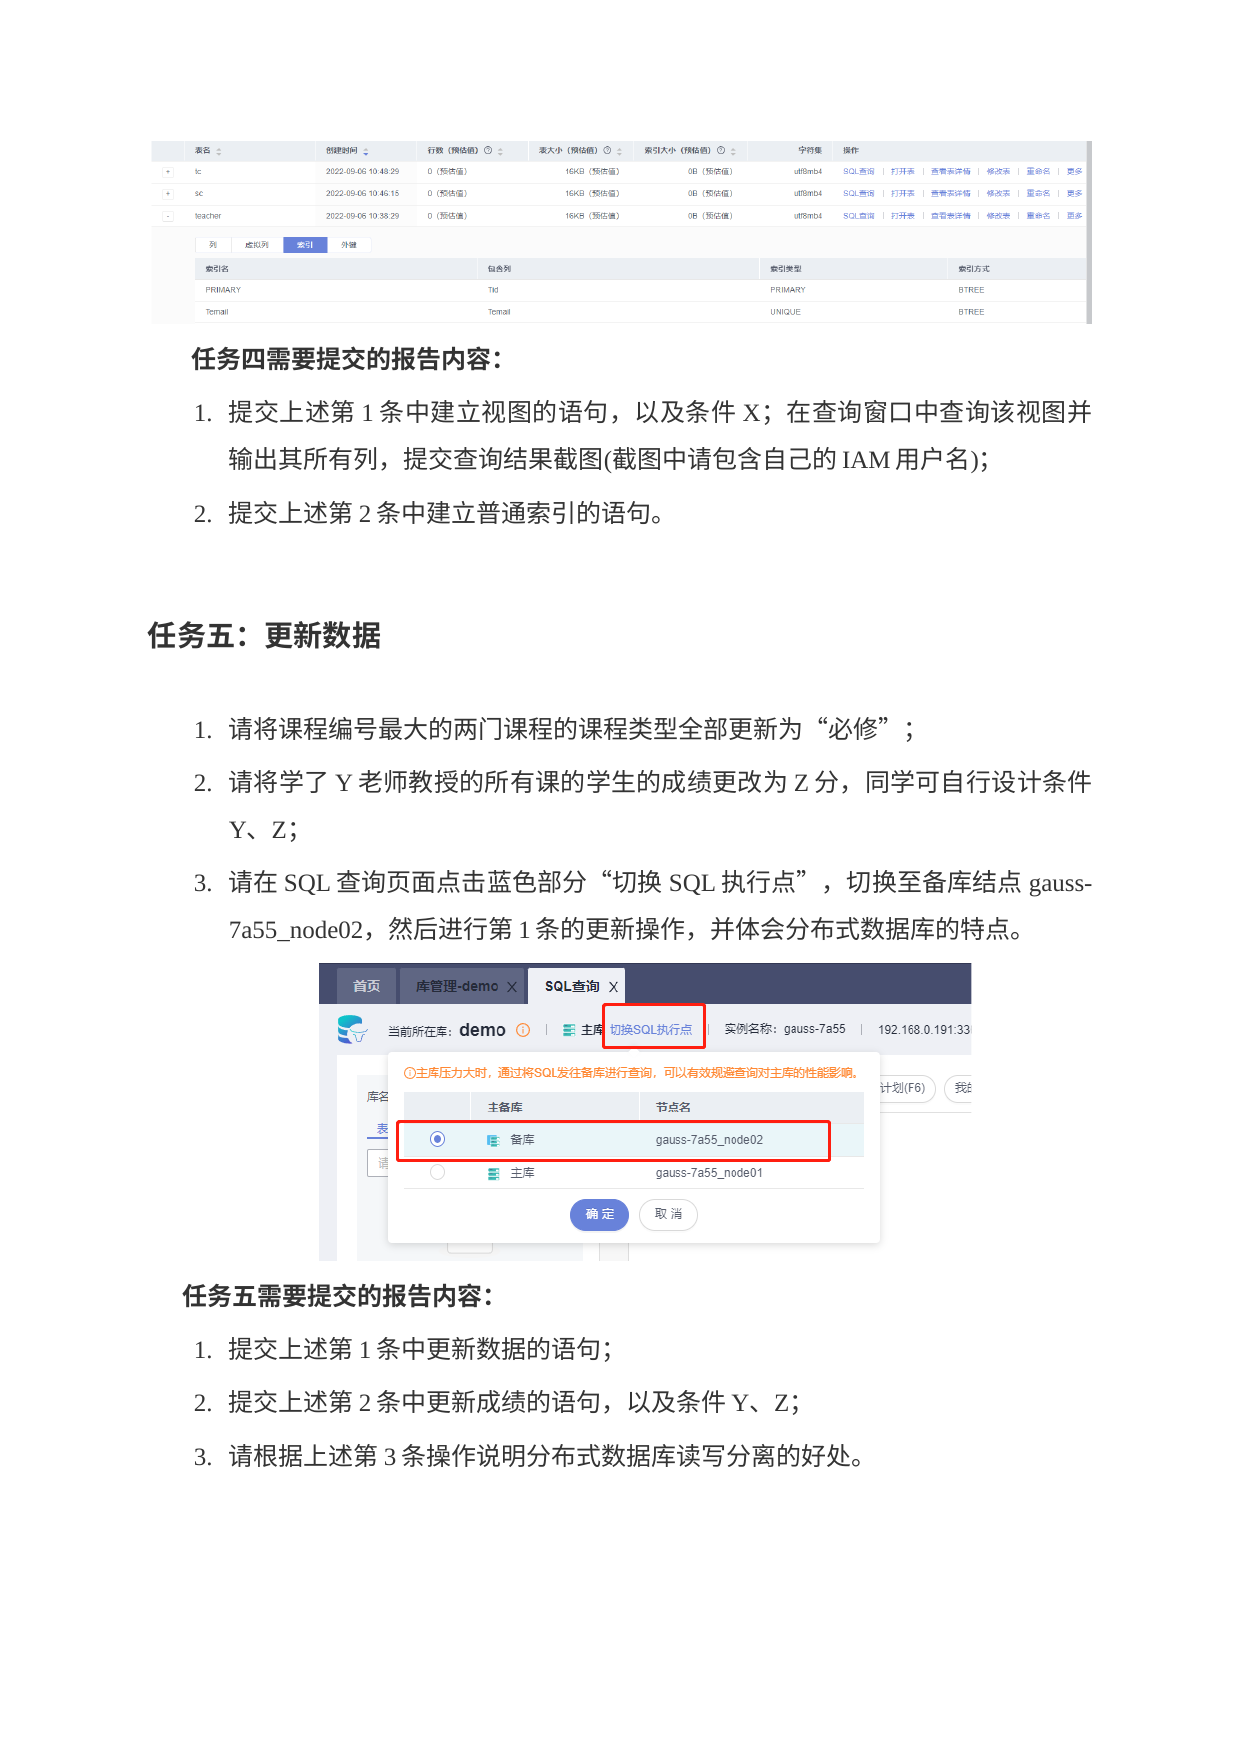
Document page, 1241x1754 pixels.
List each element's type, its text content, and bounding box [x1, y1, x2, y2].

picture [319, 963, 972, 1261]
text 任务五需要提交的报告内容： [148, 1276, 1093, 1312]
list 提交上述第1条中更新数据的语句； [193, 1329, 1093, 1366]
list 请将学了Y老师教授的所有课的学生的成绩更改为Z分，同学可自行设计条件Y、Z； [193, 762, 1093, 846]
subtitle 任务五：更新数据 [148, 613, 1093, 655]
list 请在SQL查询页面点击蓝色部分“切换SQL执行点”，切换至备库结点gauss-7a55_node02，然后进行第1条的更新操作，并体会分布式数据库的特点。 [193, 863, 1093, 946]
list 请根据上述第3条操作说明分布式数据库读写分离的好处。 [193, 1436, 1093, 1472]
list 请将课程编号最大的两门课程的课程类型全部更新为“必修”； [193, 709, 1093, 745]
list 提交上述第2条中建立普通索引的语句。 [193, 493, 1093, 529]
list 提交上述第1条中建立视图的语句，以及条件X；在查询窗口中查询该视图并输出其所有列，提交查询结果截图(截图中请包含自己的IAM用户名)； [193, 393, 1093, 476]
picture [147, 141, 1093, 324]
text 任务四需要提交的报告内容： [148, 339, 1093, 376]
list 提交上述第2条中更新成绩的语句，以及条件Y、Z； [193, 1383, 1093, 1419]
